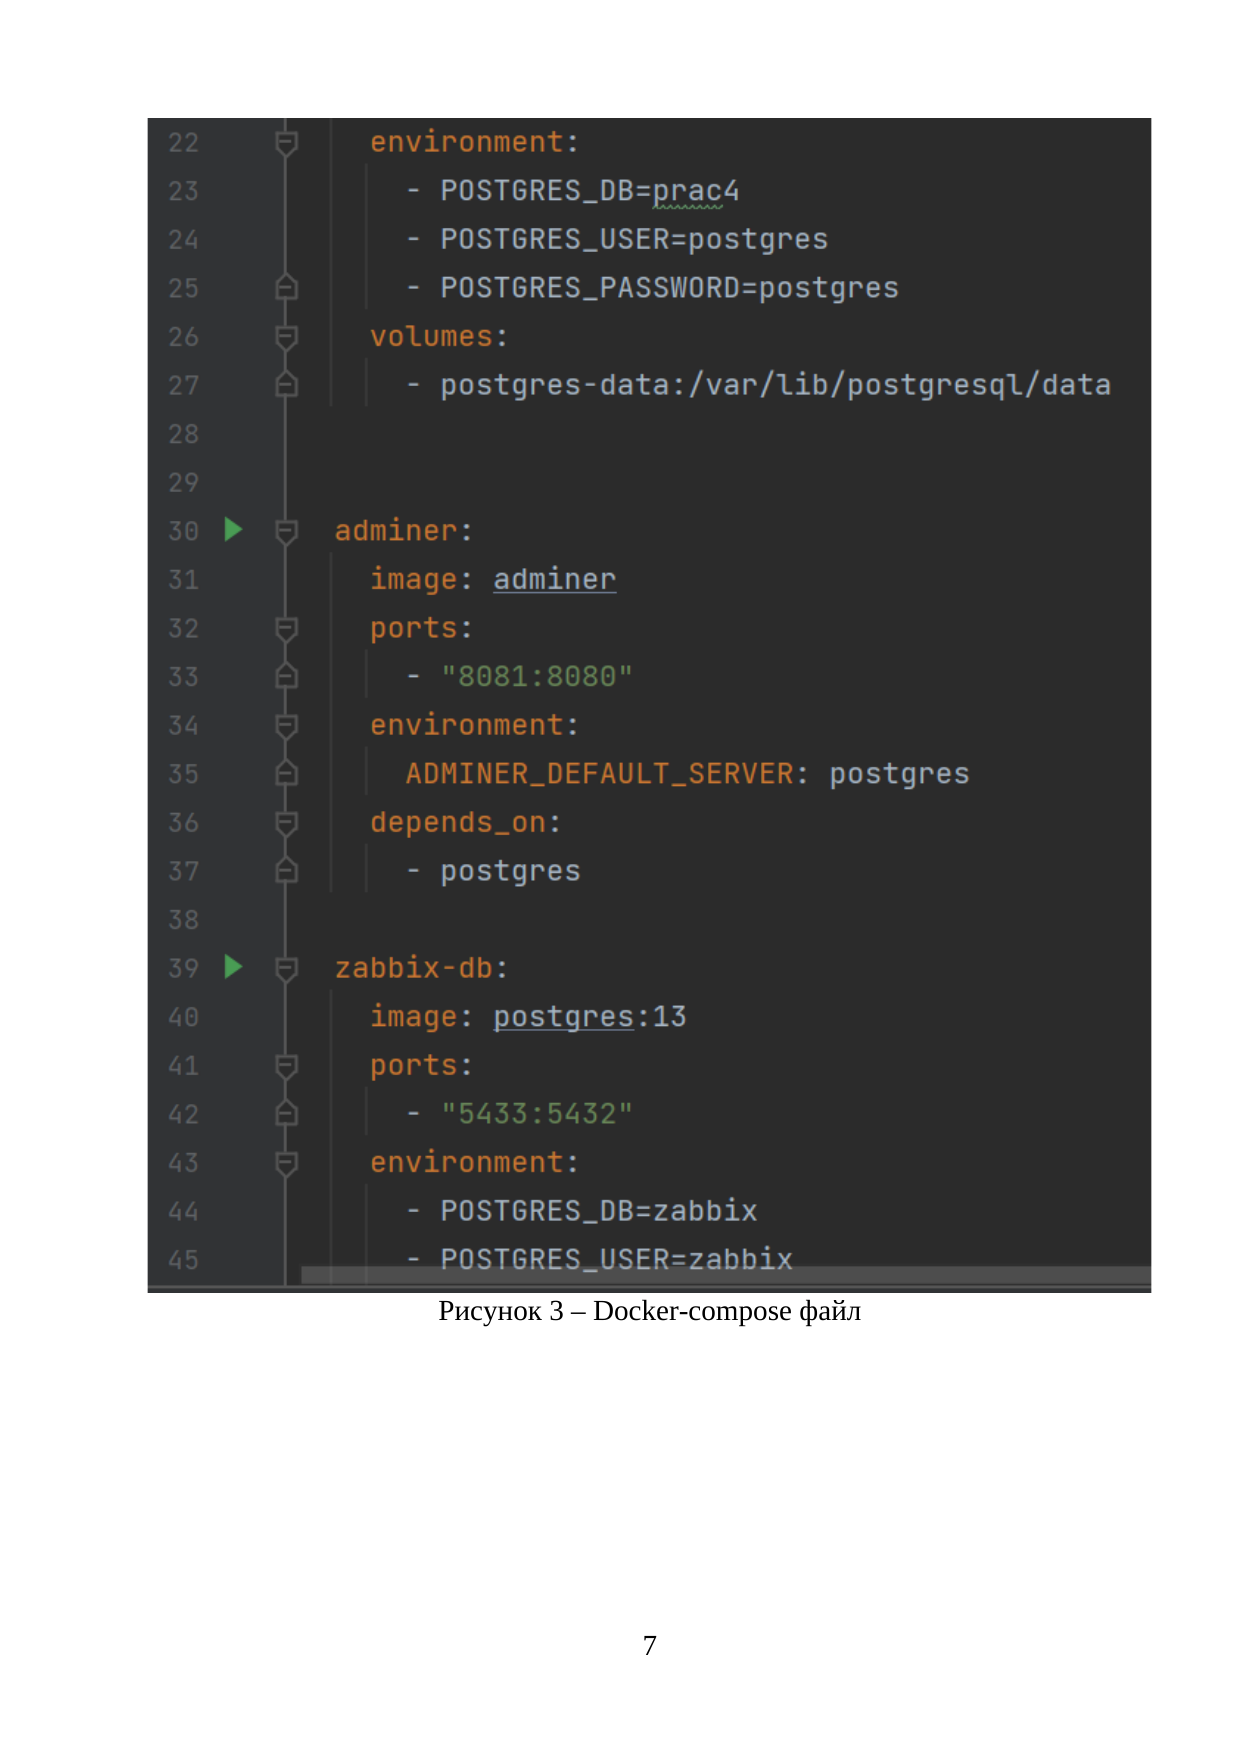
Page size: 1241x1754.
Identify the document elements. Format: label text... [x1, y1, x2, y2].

text Рисунок 3 – Docker-compose файл [148, 1293, 1152, 1326]
picture [147, 118, 1152, 1293]
